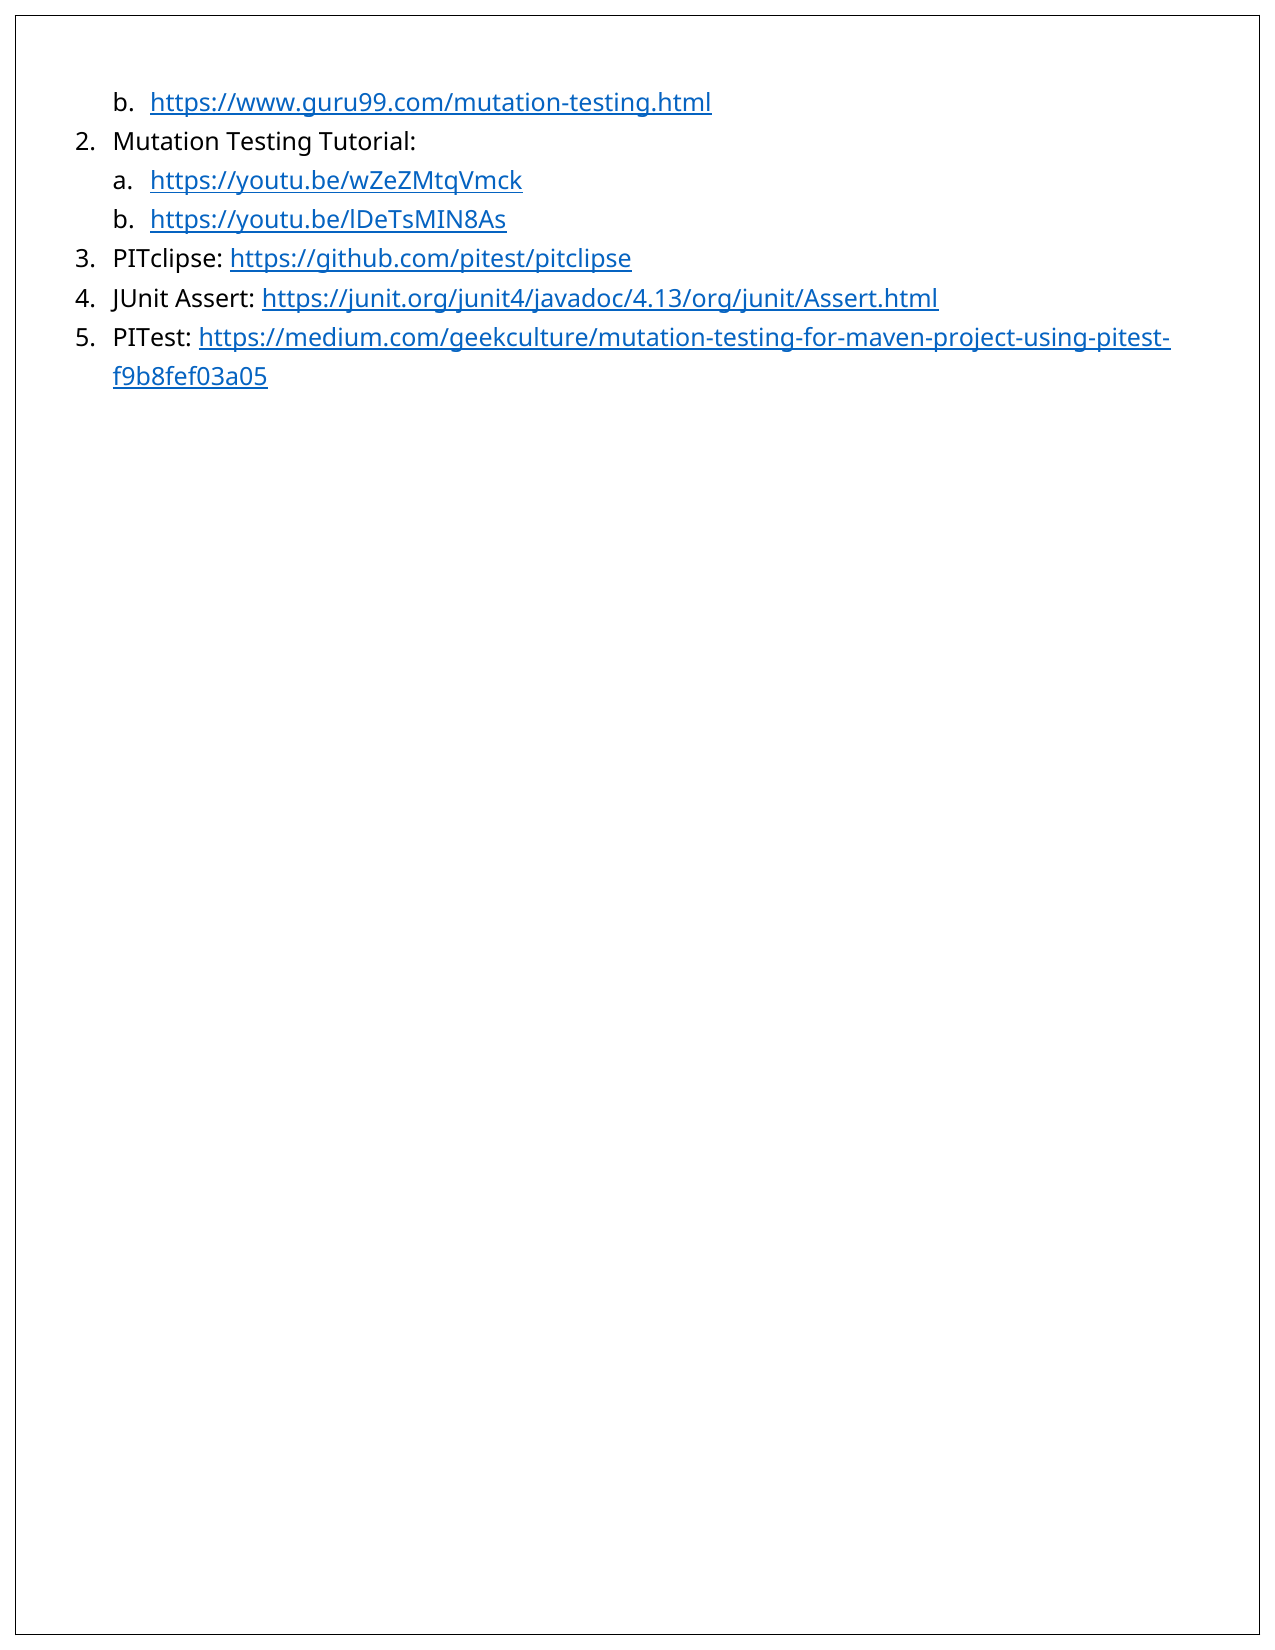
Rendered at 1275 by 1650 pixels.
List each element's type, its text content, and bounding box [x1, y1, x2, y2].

list JUnit Assert: https://junit.org/junit4/javadoc/4.13/org/junit/Assert.html [75, 280, 1200, 314]
list PITest: https://medium.com/geekculture/mutation-testing-for-maven-project-using-pitest-f9b8fef03a05 [75, 319, 1200, 393]
list PITclipse: https://github.com/pitest/pitclipse [75, 241, 1200, 275]
list Mutation Testing Tutorial: [75, 123, 1200, 158]
list https://www.guru99.com/mutation-testing.html [112, 84, 1200, 118]
list https://youtu.be/lDeTsMIN8As [112, 202, 1200, 236]
list https://youtu.be/wZeZMtqVmck [112, 163, 1200, 197]
